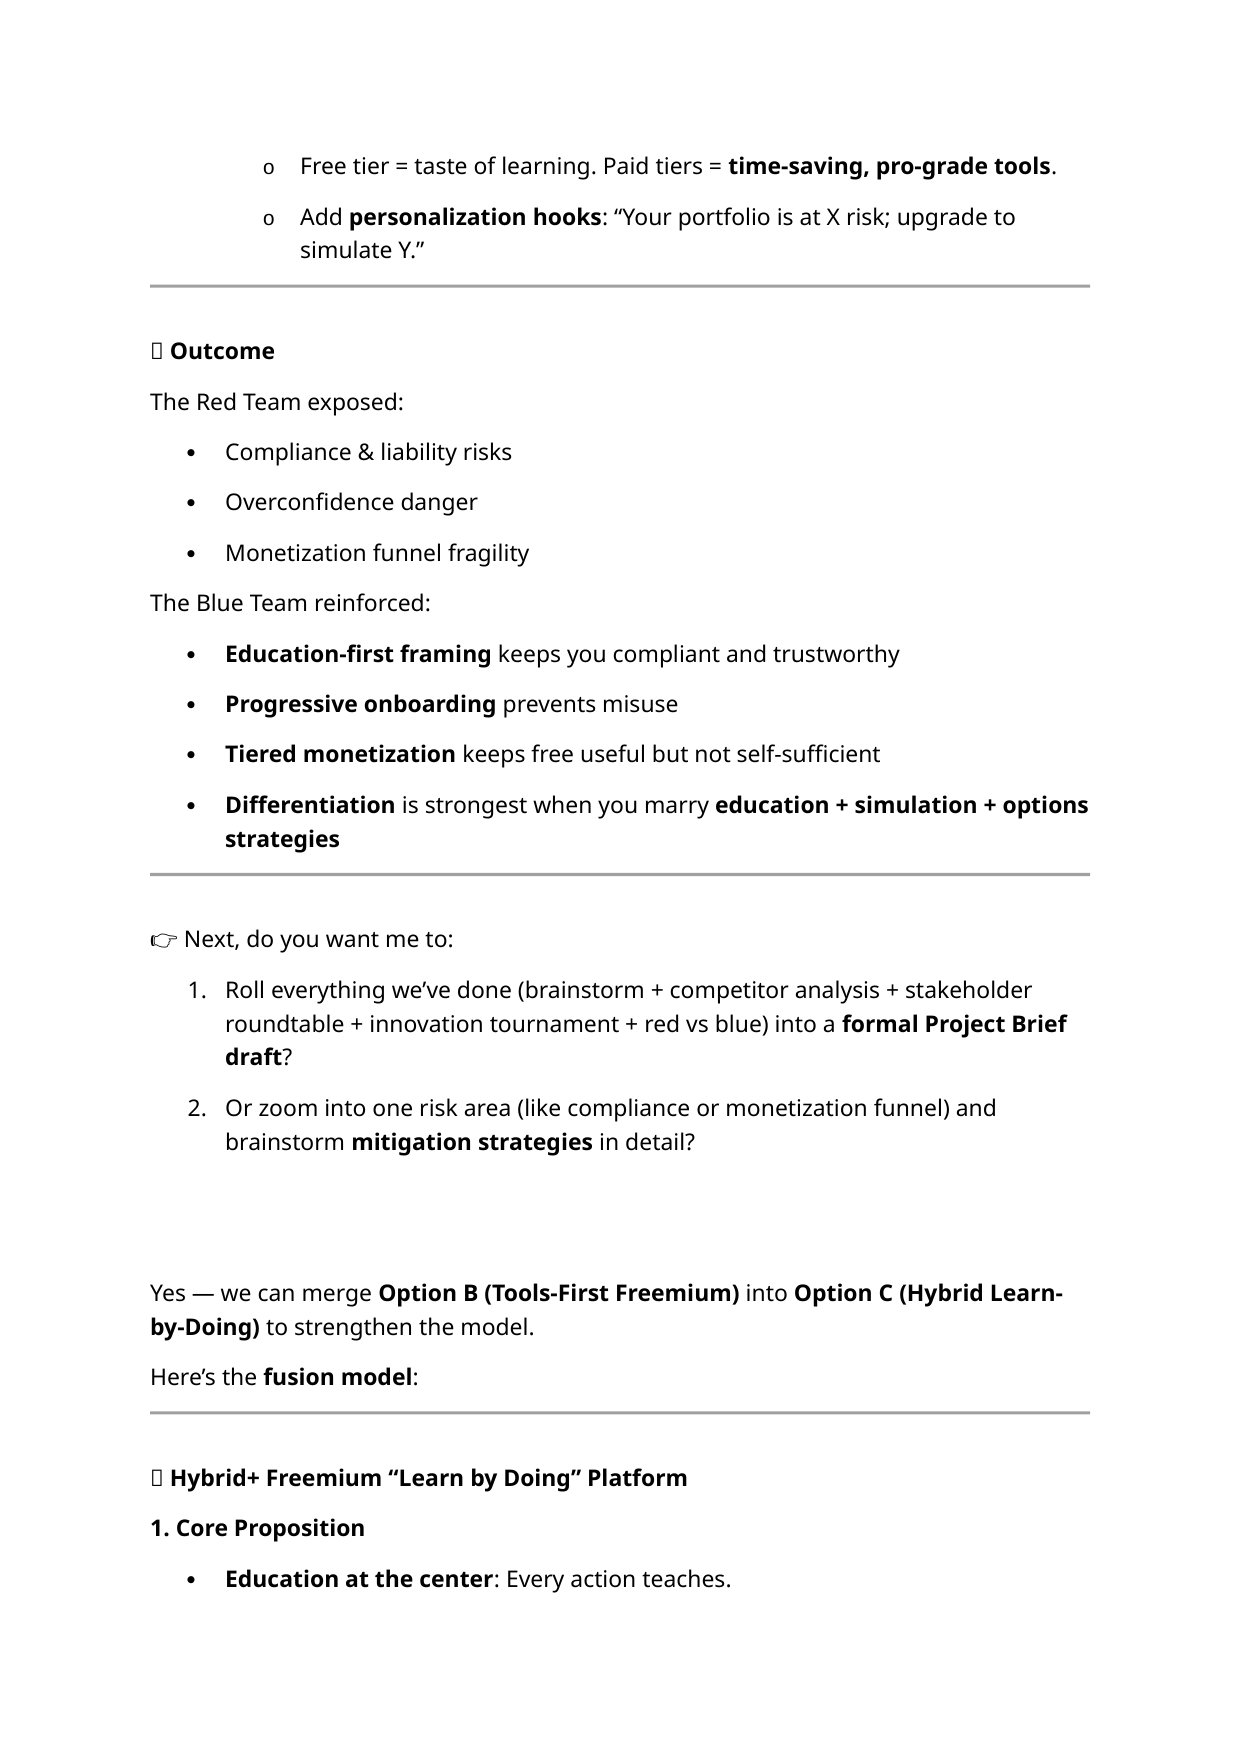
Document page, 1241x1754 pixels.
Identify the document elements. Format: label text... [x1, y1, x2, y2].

list Compliance & liability risks [187, 436, 1090, 467]
list Tiered monetization keeps free useful but not self-sufficient [187, 738, 1090, 769]
list Education at the center: Every action teaches. [187, 1562, 1090, 1594]
text Here’s the fusion model: [150, 1361, 1090, 1392]
list Differentiation is strongest when you marry education + simulation + options strategies [187, 789, 1090, 854]
text 👉 Next, do you want me to: [150, 923, 1090, 954]
text The Red Team exposed: [150, 385, 1090, 417]
text 📝 Outcome [150, 335, 1090, 366]
text The Blue Team reinforced: [150, 587, 1090, 618]
text 🔀 Hybrid+ Freemium “Learn by Doing” Platform [150, 1462, 1090, 1493]
list Add personalization hooks: “Your portfolio is at X risk; upgrade to simulate Y.” [262, 200, 1090, 265]
text 1. Core Proposition [150, 1512, 1090, 1543]
text Yes — we can merge Option B (Tools-First Freemium) into Option C (Hybrid Learn-by-Doing) to strengthen the model. [150, 1277, 1090, 1342]
list Education-first framing keeps you compliant and trustworthy [187, 637, 1090, 669]
list Overconfidence danger [187, 486, 1090, 517]
list Progressive onboarding prevents misuse [187, 688, 1090, 719]
list Or zoom into one risk area (like compliance or monetization funnel) and brainstorm mitigation strategies in detail? [187, 1092, 1090, 1157]
list Free tier = taste of learning. Paid tiers = time-saving, pro-grade tools. [262, 150, 1090, 181]
list Roll everything we’ve done (brainstorm + competitor analysis + stakeholder roundtable + innovation tournament + red vs blue) into a formal Project Brief draft? [187, 974, 1090, 1072]
list Monetization funnel fragility [187, 537, 1090, 568]
